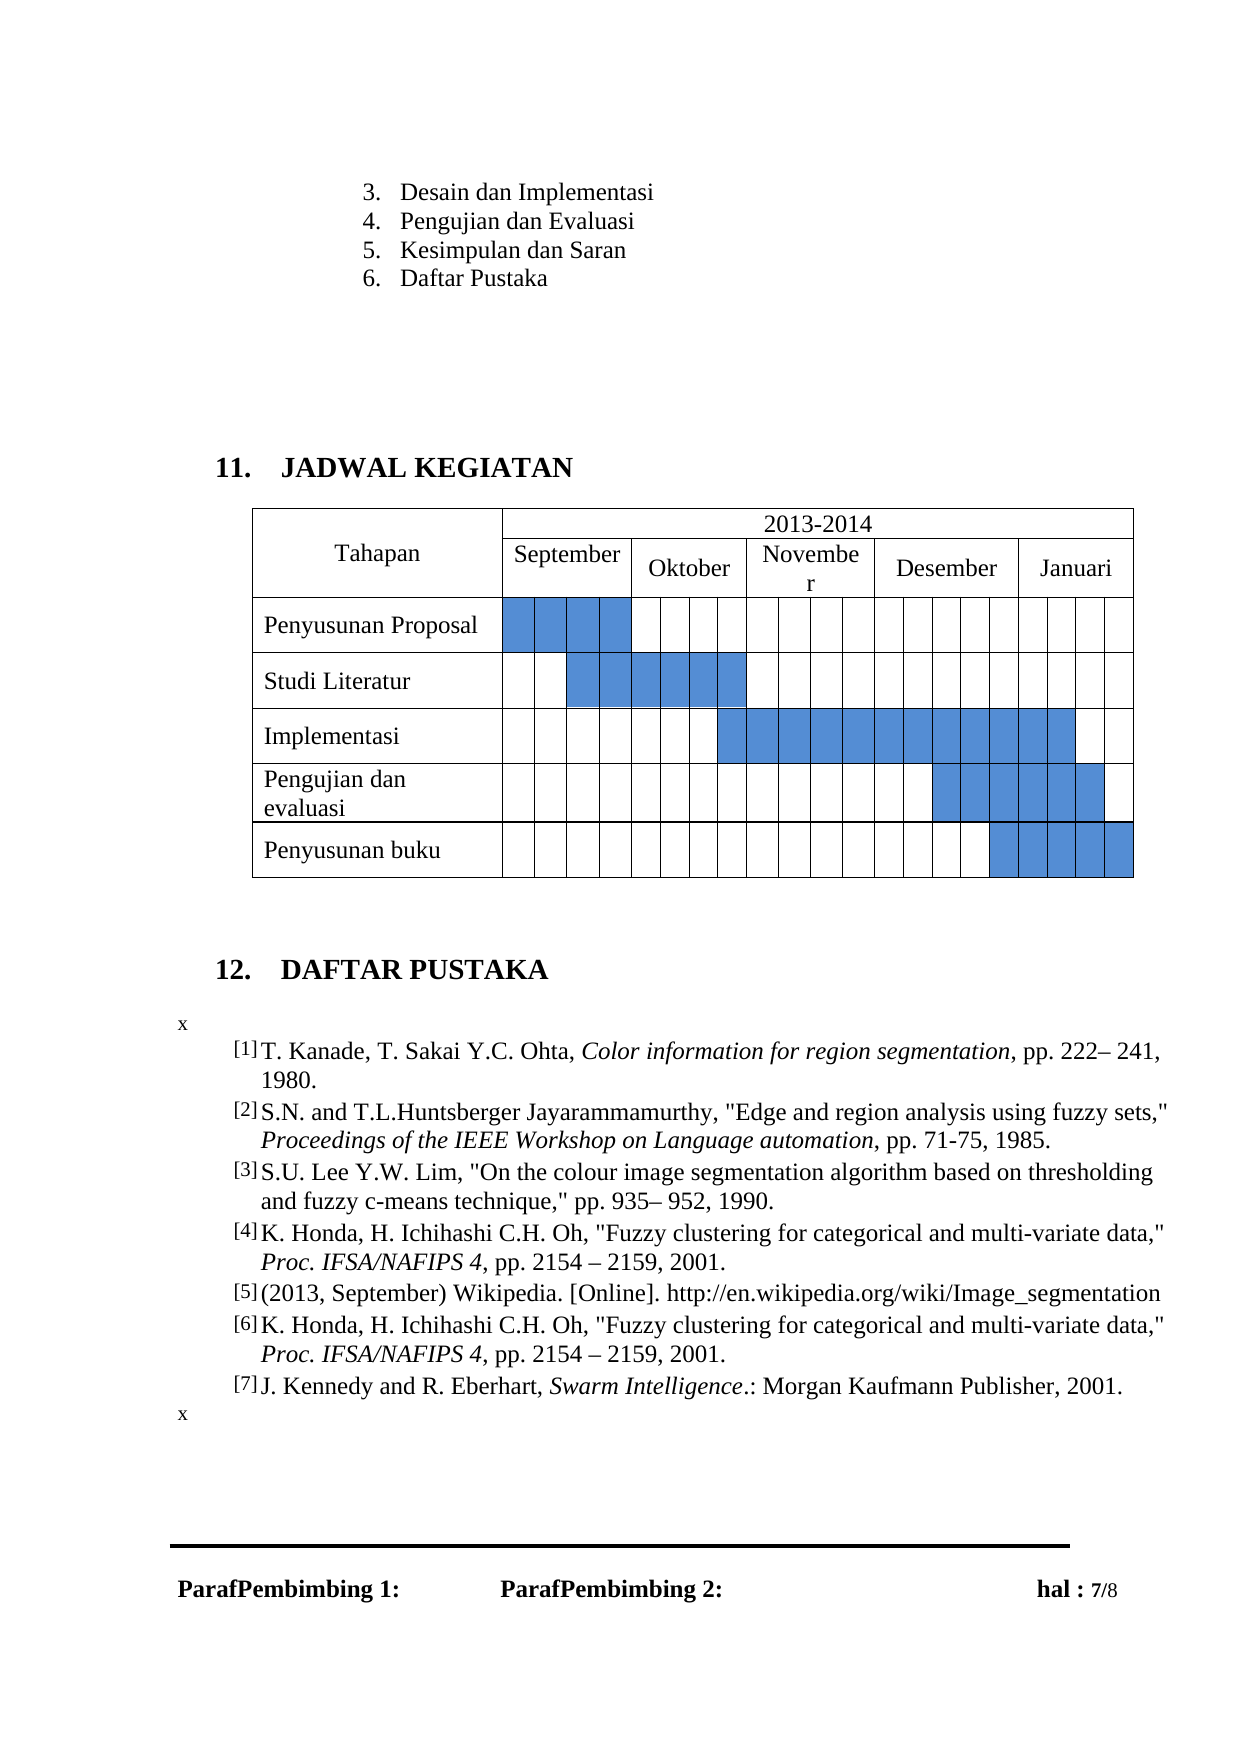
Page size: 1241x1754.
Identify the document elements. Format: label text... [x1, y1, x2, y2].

table_cell [690, 653, 717, 707]
table_cell [567, 598, 599, 652]
table_cell Pengujian dan evaluasi [253, 764, 502, 821]
table_cell [811, 653, 842, 707]
table_cell [661, 823, 689, 877]
table_cell [961, 598, 989, 652]
table_cell [718, 823, 746, 877]
table_cell [5] [227, 1277, 259, 1309]
table_cell [1105, 598, 1133, 652]
table_cell [661, 653, 689, 707]
table_cell J. Kennedy and R. Eberhart, Swarm Intelligence.: Morgan Kaufmann Publisher, 2001. [259, 1370, 1172, 1401]
table_cell [1048, 709, 1075, 763]
table_cell [961, 653, 989, 707]
table_cell [843, 709, 874, 763]
table_cell [875, 653, 903, 707]
table_cell [779, 823, 810, 877]
table_cell [503, 598, 534, 652]
table_header 2013-2014 [503, 509, 1133, 538]
table_cell [875, 598, 903, 652]
table_cell [779, 709, 810, 763]
table_cell [535, 764, 566, 821]
table_cell [875, 823, 903, 877]
table_cell [1076, 598, 1104, 652]
table_cell [1019, 598, 1047, 652]
table_cell [567, 709, 599, 763]
table_cell [904, 598, 932, 652]
table_cell [961, 823, 989, 877]
table_cell [811, 709, 842, 763]
table_cell [747, 823, 778, 877]
table_cell [6] [227, 1309, 259, 1369]
table_cell [1019, 823, 1047, 877]
table_cell [1019, 709, 1047, 763]
table_cell Oktober [632, 539, 746, 597]
table_cell [1105, 709, 1133, 763]
table_cell [1076, 709, 1104, 763]
table_cell [600, 598, 631, 652]
table_cell [535, 598, 566, 652]
table_cell [933, 823, 960, 877]
table_cell K. Honda, H. Ichihashi C.H. Oh, "Fuzzy clustering for categorical and multi-variate data," Proc. IFSA/NAFIPS 4, pp. 2154 – 2159, 2001. [259, 1216, 1172, 1277]
table_cell [661, 598, 689, 652]
table_cell [718, 709, 746, 763]
table_cell [661, 709, 689, 763]
table_cell [1076, 764, 1104, 821]
table_cell [600, 764, 631, 821]
table_cell [600, 709, 631, 763]
table_cell [600, 823, 631, 877]
table_cell [875, 764, 903, 821]
text x [177, 1010, 1122, 1034]
table_cell [567, 764, 599, 821]
table_cell [3] [227, 1156, 259, 1216]
table_cell [990, 709, 1018, 763]
table_cell [632, 823, 660, 877]
table_cell [1105, 653, 1133, 707]
table_cell [811, 823, 842, 877]
table_cell [690, 598, 717, 652]
table_cell [7] [227, 1370, 259, 1401]
subtitle JADWAL KEGIATAN [215, 450, 1122, 483]
table_cell S.N. and T.L.Huntsberger Jayarammamurthy, "Edge and region analysis using fuzzy sets," Proceedings of the IEEE Workshop on Language automation, pp. 71-75, 1985. [259, 1095, 1172, 1156]
table_cell [1048, 598, 1075, 652]
table_cell [503, 823, 534, 877]
table_cell [990, 653, 1018, 707]
table_cell [661, 764, 689, 821]
table_cell [632, 764, 660, 821]
list Kesimpulan dan Saran [362, 235, 1122, 263]
table_cell [1048, 764, 1075, 821]
table_cell [933, 598, 960, 652]
table_cell K. Honda, H. Ichihashi C.H. Oh, "Fuzzy clustering for categorical and multi-variate data," Proc. IFSA/NAFIPS 4, pp. 2154 – 2159, 2001. [259, 1309, 1172, 1369]
table_cell [4] [227, 1216, 259, 1277]
table_cell [632, 709, 660, 763]
table_cell [843, 598, 874, 652]
table_cell [718, 653, 746, 707]
list Desain dan Implementasi [362, 177, 1122, 206]
list Pengujian dan Evaluasi [362, 206, 1122, 235]
table_cell November [747, 539, 874, 597]
table_cell [961, 764, 989, 821]
table_cell [567, 653, 599, 707]
table_cell Januari [1019, 539, 1133, 597]
table_cell [747, 598, 778, 652]
table_cell [1076, 823, 1104, 877]
table_cell [904, 653, 932, 707]
table_cell [990, 598, 1018, 652]
table_cell [933, 653, 960, 707]
table_cell [503, 709, 534, 763]
table_cell [535, 653, 566, 707]
table_cell (2013, September) Wikipedia. [Online]. http://en.wikipedia.org/wiki/Image_segmentation [259, 1277, 1172, 1309]
table_cell [1105, 764, 1133, 821]
text x [177, 1401, 1122, 1425]
table_cell [2] [227, 1095, 259, 1156]
table_cell [1076, 653, 1104, 707]
table_cell [567, 823, 599, 877]
table_cell [904, 709, 932, 763]
table_cell [1019, 764, 1047, 821]
table_cell Desember [875, 539, 1018, 597]
table_cell [503, 653, 534, 707]
table_cell [843, 764, 874, 821]
table_cell Implementasi [253, 709, 502, 763]
table_cell [933, 709, 960, 763]
table_cell Studi Literatur [253, 653, 502, 707]
table_cell [1019, 653, 1047, 707]
table_cell [690, 823, 717, 877]
table_cell [1048, 823, 1075, 877]
table_cell [843, 653, 874, 707]
table_cell [535, 709, 566, 763]
table_cell Penyusunan buku [253, 823, 502, 877]
table_cell [600, 653, 631, 707]
table_header Tahapan [253, 509, 502, 597]
subtitle DAFTAR PUSTAKA [215, 952, 1122, 985]
table_cell [904, 764, 932, 821]
table_cell September [503, 539, 631, 597]
list Daftar Pustaka [362, 263, 1122, 292]
table_header T. Kanade, T. Sakai Y.C. Ohta, Color information for region segmentation, pp. 222– 241, 1980. [259, 1035, 1172, 1095]
table_cell Penyusunan Proposal [253, 598, 502, 652]
table_cell [961, 709, 989, 763]
table_cell [632, 653, 660, 707]
table_cell [779, 764, 810, 821]
table_cell [690, 764, 717, 821]
table_cell [690, 709, 717, 763]
table_cell [1105, 823, 1133, 877]
table_cell [718, 598, 746, 652]
table_cell [779, 598, 810, 652]
table_cell [904, 823, 932, 877]
table_cell [718, 764, 746, 821]
table_cell [843, 823, 874, 877]
table_header [1] [227, 1035, 259, 1095]
table_cell [1048, 653, 1075, 707]
table_cell [990, 823, 1018, 877]
table_cell [747, 764, 778, 821]
table_cell [503, 764, 534, 821]
table_cell [875, 709, 903, 763]
table_cell S.U. Lee Y.W. Lim, "On the colour image segmentation algorithm based on thresholding and fuzzy c-means technique," pp. 935– 952, 1990. [259, 1156, 1172, 1216]
table_cell [811, 764, 842, 821]
table_cell [747, 709, 778, 763]
table_cell [933, 764, 960, 821]
table_cell [535, 823, 566, 877]
table_cell [990, 764, 1018, 821]
table_cell [747, 653, 778, 707]
table_cell [632, 598, 660, 652]
table_cell [779, 653, 810, 707]
table_cell [811, 598, 842, 652]
